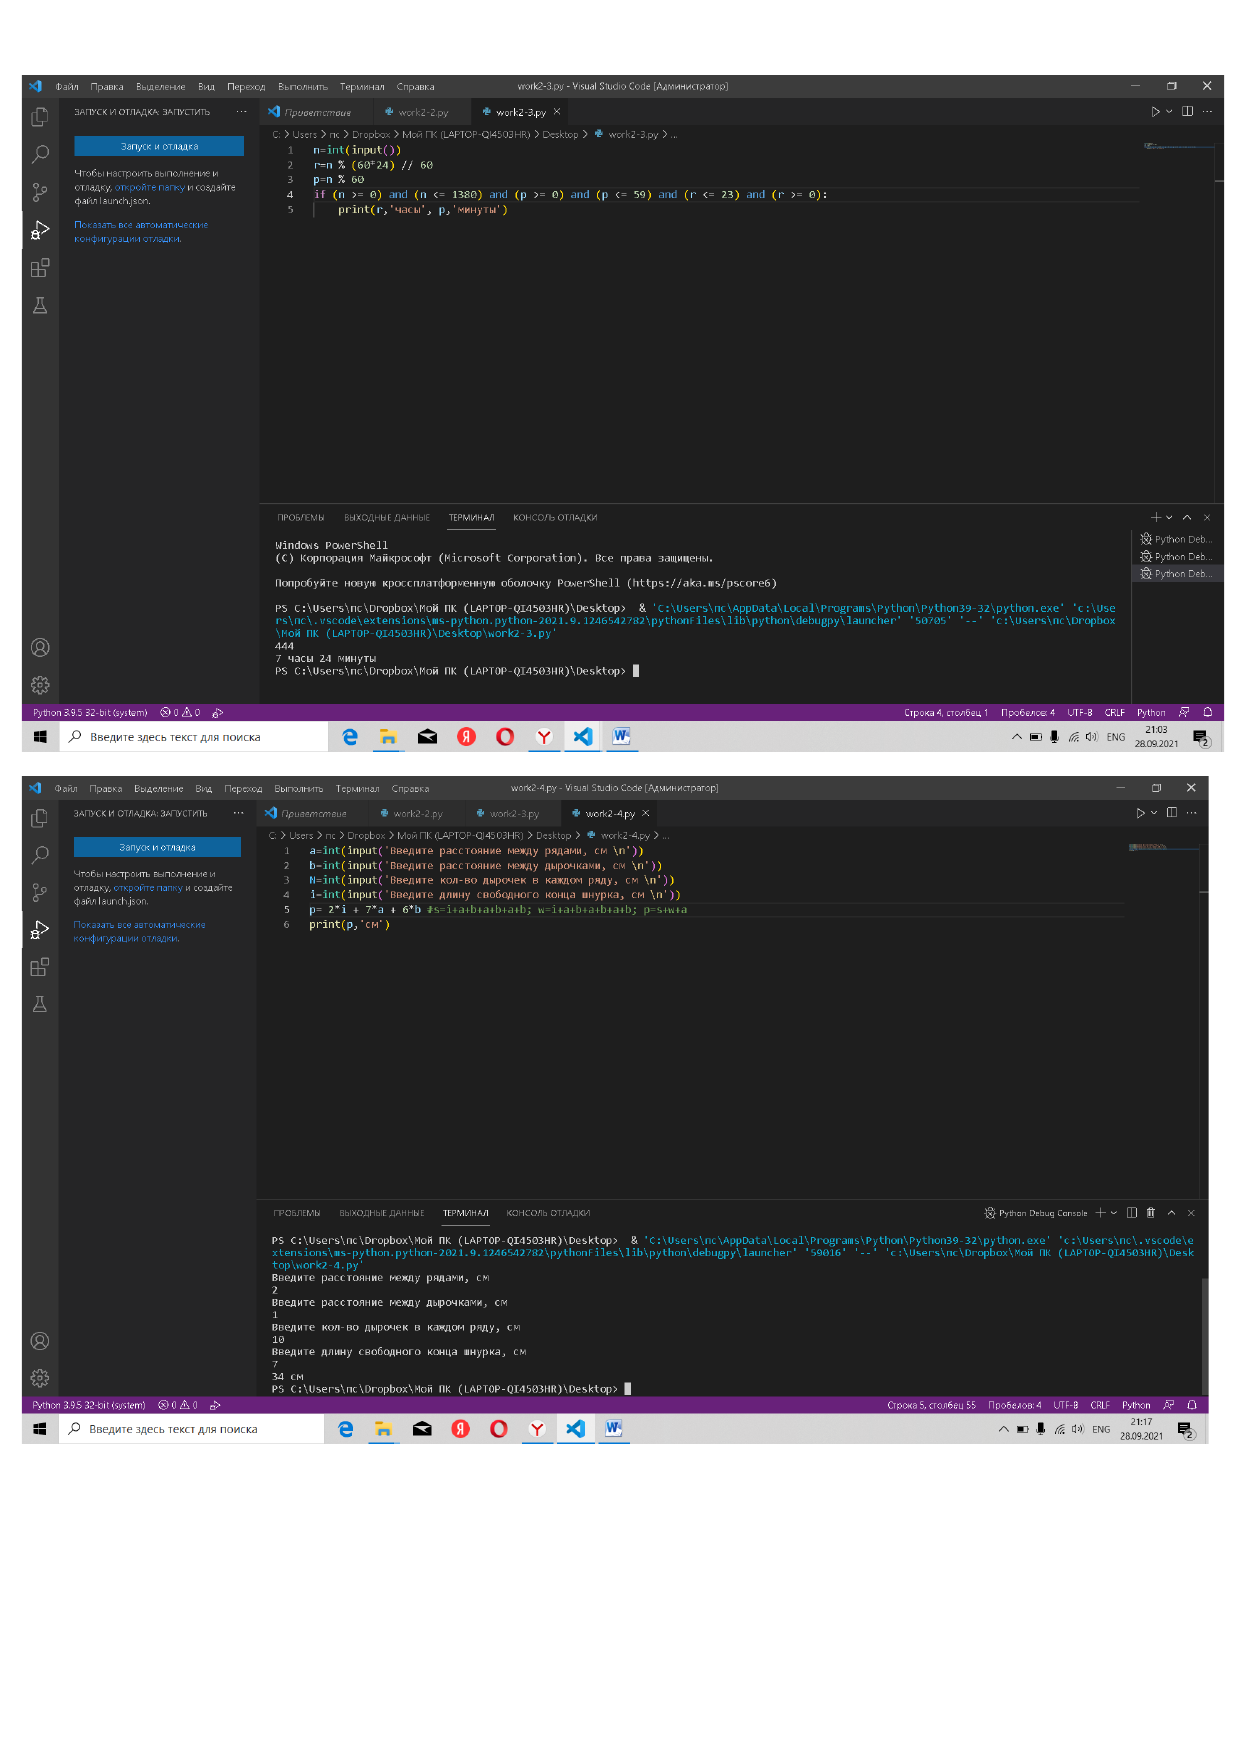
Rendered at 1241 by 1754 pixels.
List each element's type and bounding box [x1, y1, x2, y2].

picture [21, 776, 1209, 1444]
picture [21, 75, 1225, 752]
